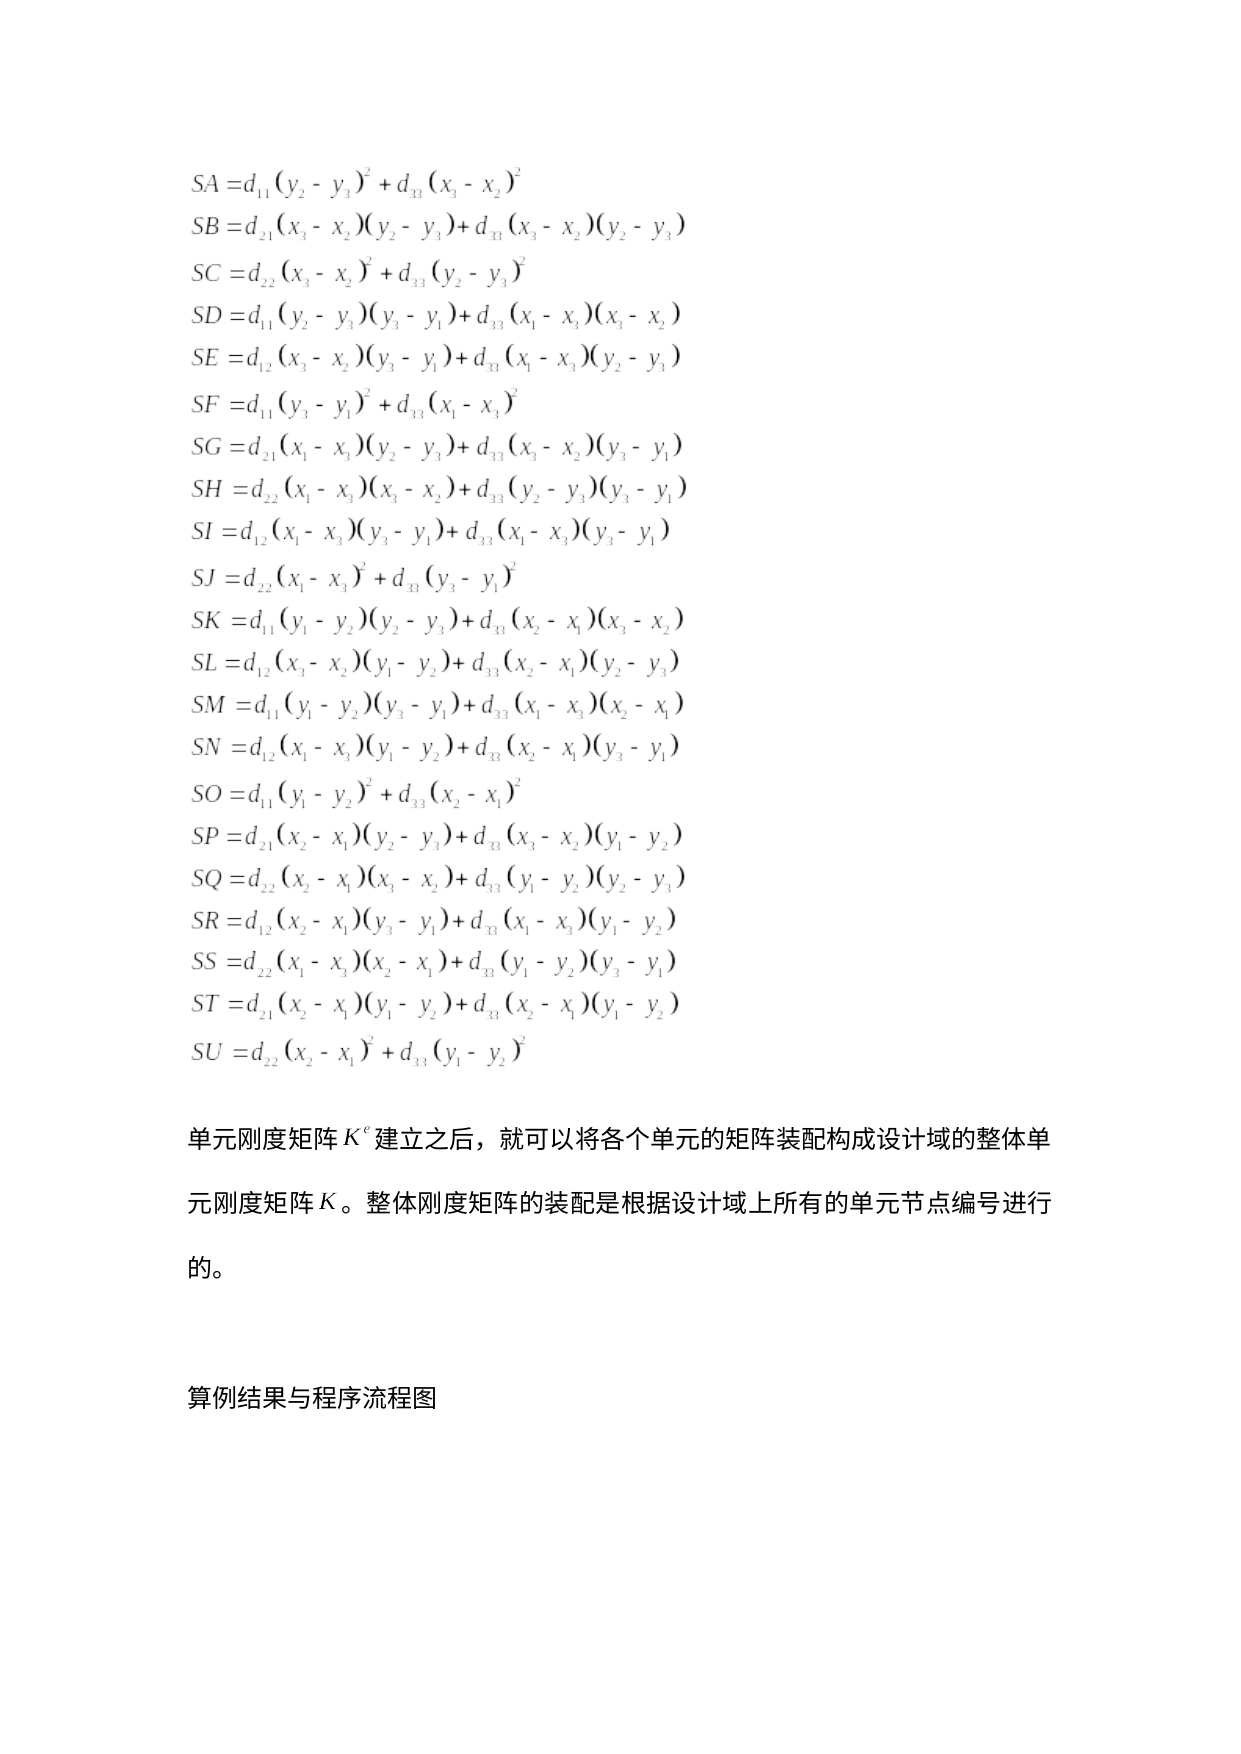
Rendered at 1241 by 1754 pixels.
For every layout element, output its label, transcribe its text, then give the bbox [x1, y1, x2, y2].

text 算例结果与程序流程图 [187, 1364, 1053, 1429]
text 单元刚度矩阵建立之后，就可以将各个单元的矩阵装配构成设计域的整体单元刚度矩阵。整体刚度矩阵的装配是根据设计域上所有的单元节点编号进行的。 [187, 1104, 1053, 1299]
